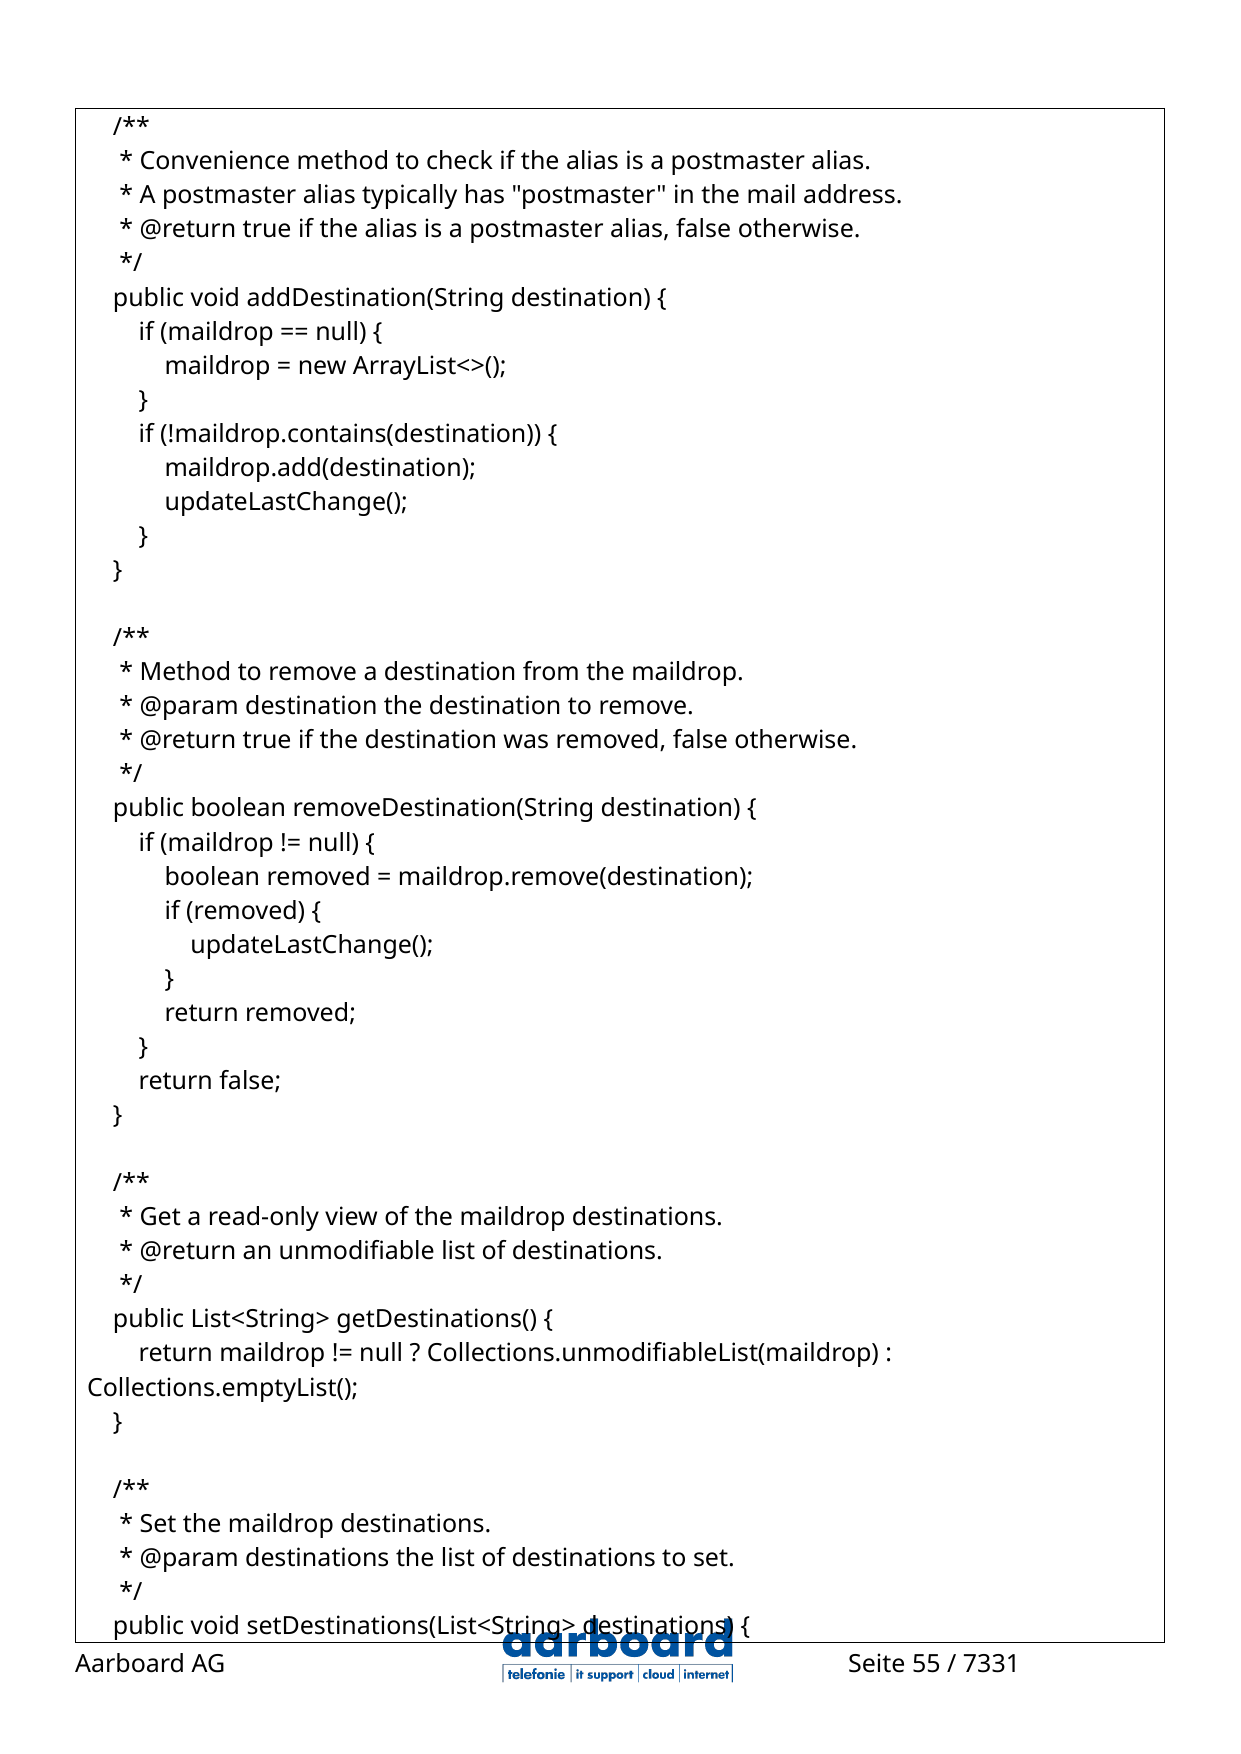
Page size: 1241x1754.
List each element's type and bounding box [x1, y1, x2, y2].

table_header [76, 109, 1164, 1642]
picture [487, 1643, 753, 1703]
